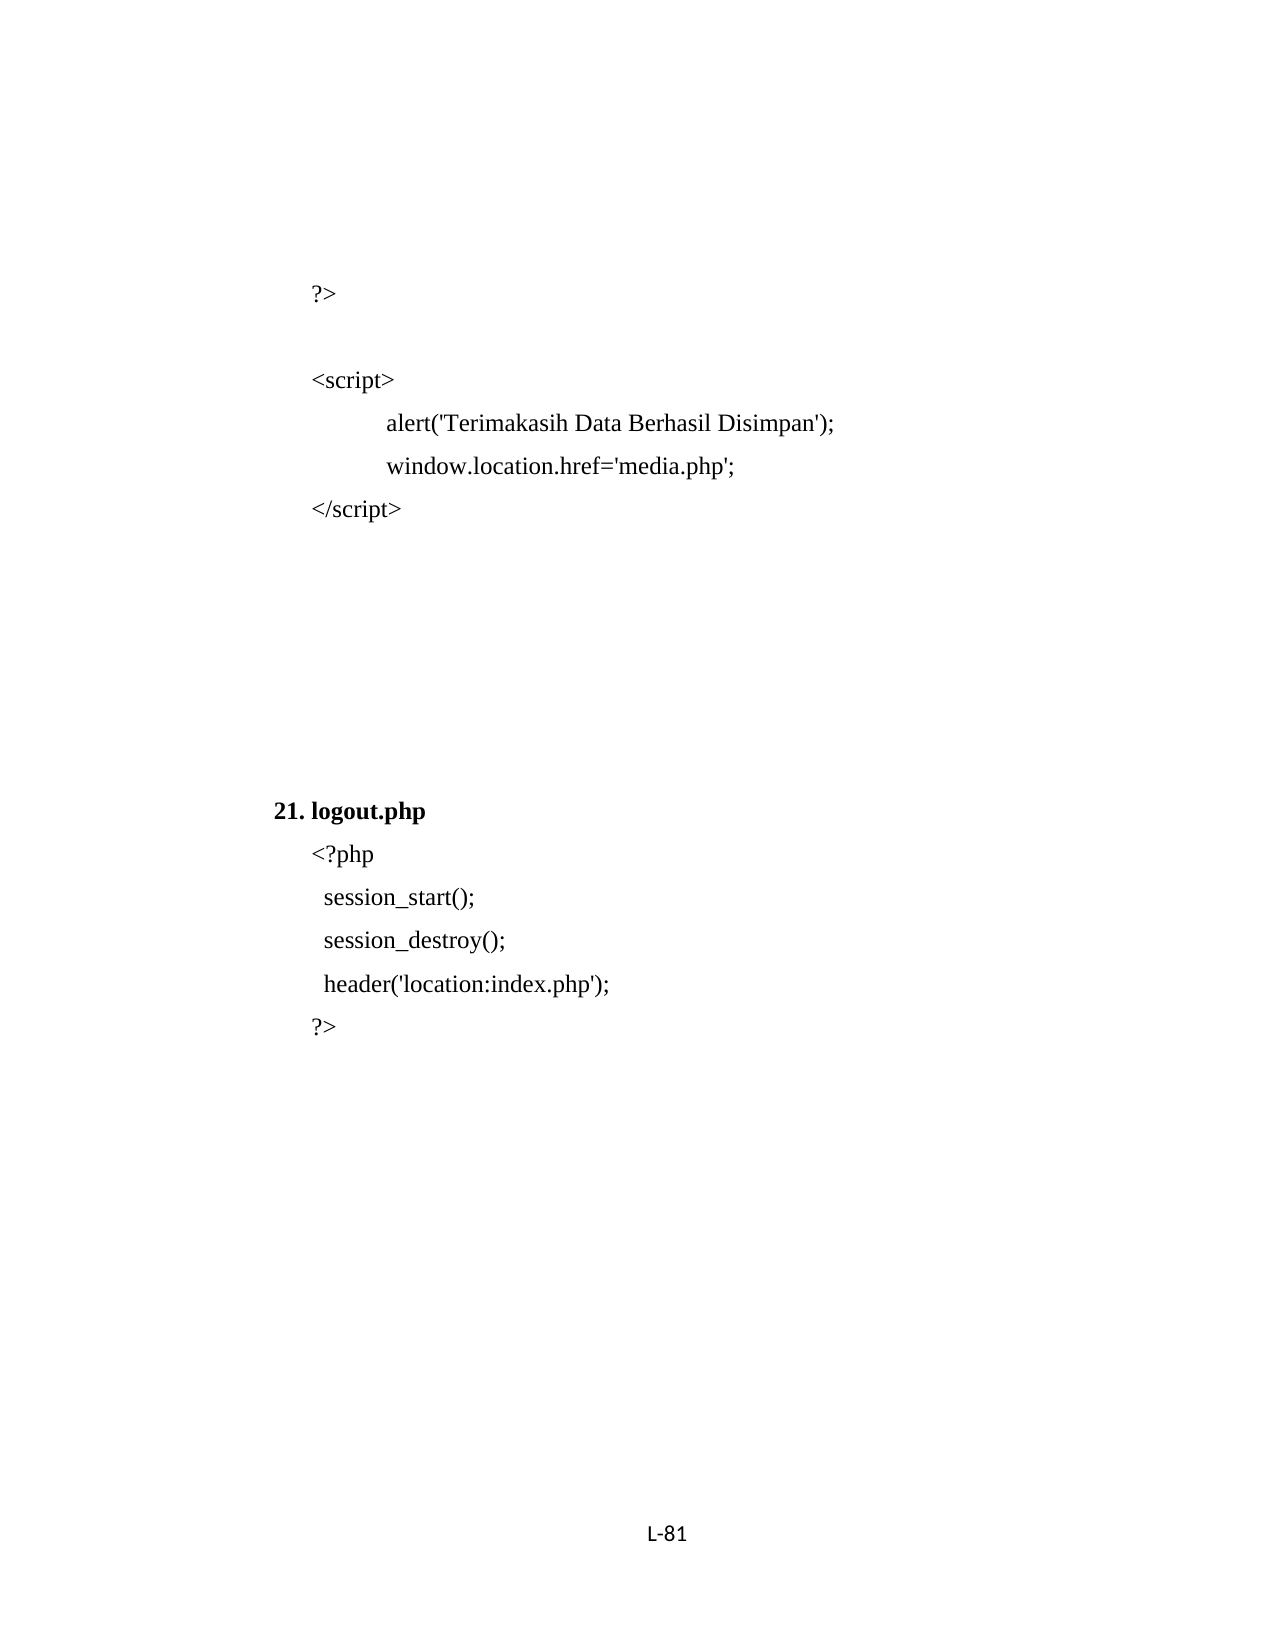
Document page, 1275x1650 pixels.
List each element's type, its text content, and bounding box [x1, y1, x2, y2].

list <script> [311, 365, 1098, 394]
list session_destroy(); [311, 926, 1098, 954]
list session_start(); [311, 882, 1098, 911]
list </script> [311, 494, 1098, 523]
list window.location.href='media.php'; [311, 451, 1098, 480]
list ?> [311, 279, 1098, 351]
list <?php [311, 839, 1098, 868]
list ?> [311, 1012, 1098, 1041]
list header('location:index.php'); [311, 969, 1098, 997]
list logout.php [274, 796, 1098, 825]
list alert('Terimakasih Data Berhasil Disimpan'); [311, 408, 1098, 437]
